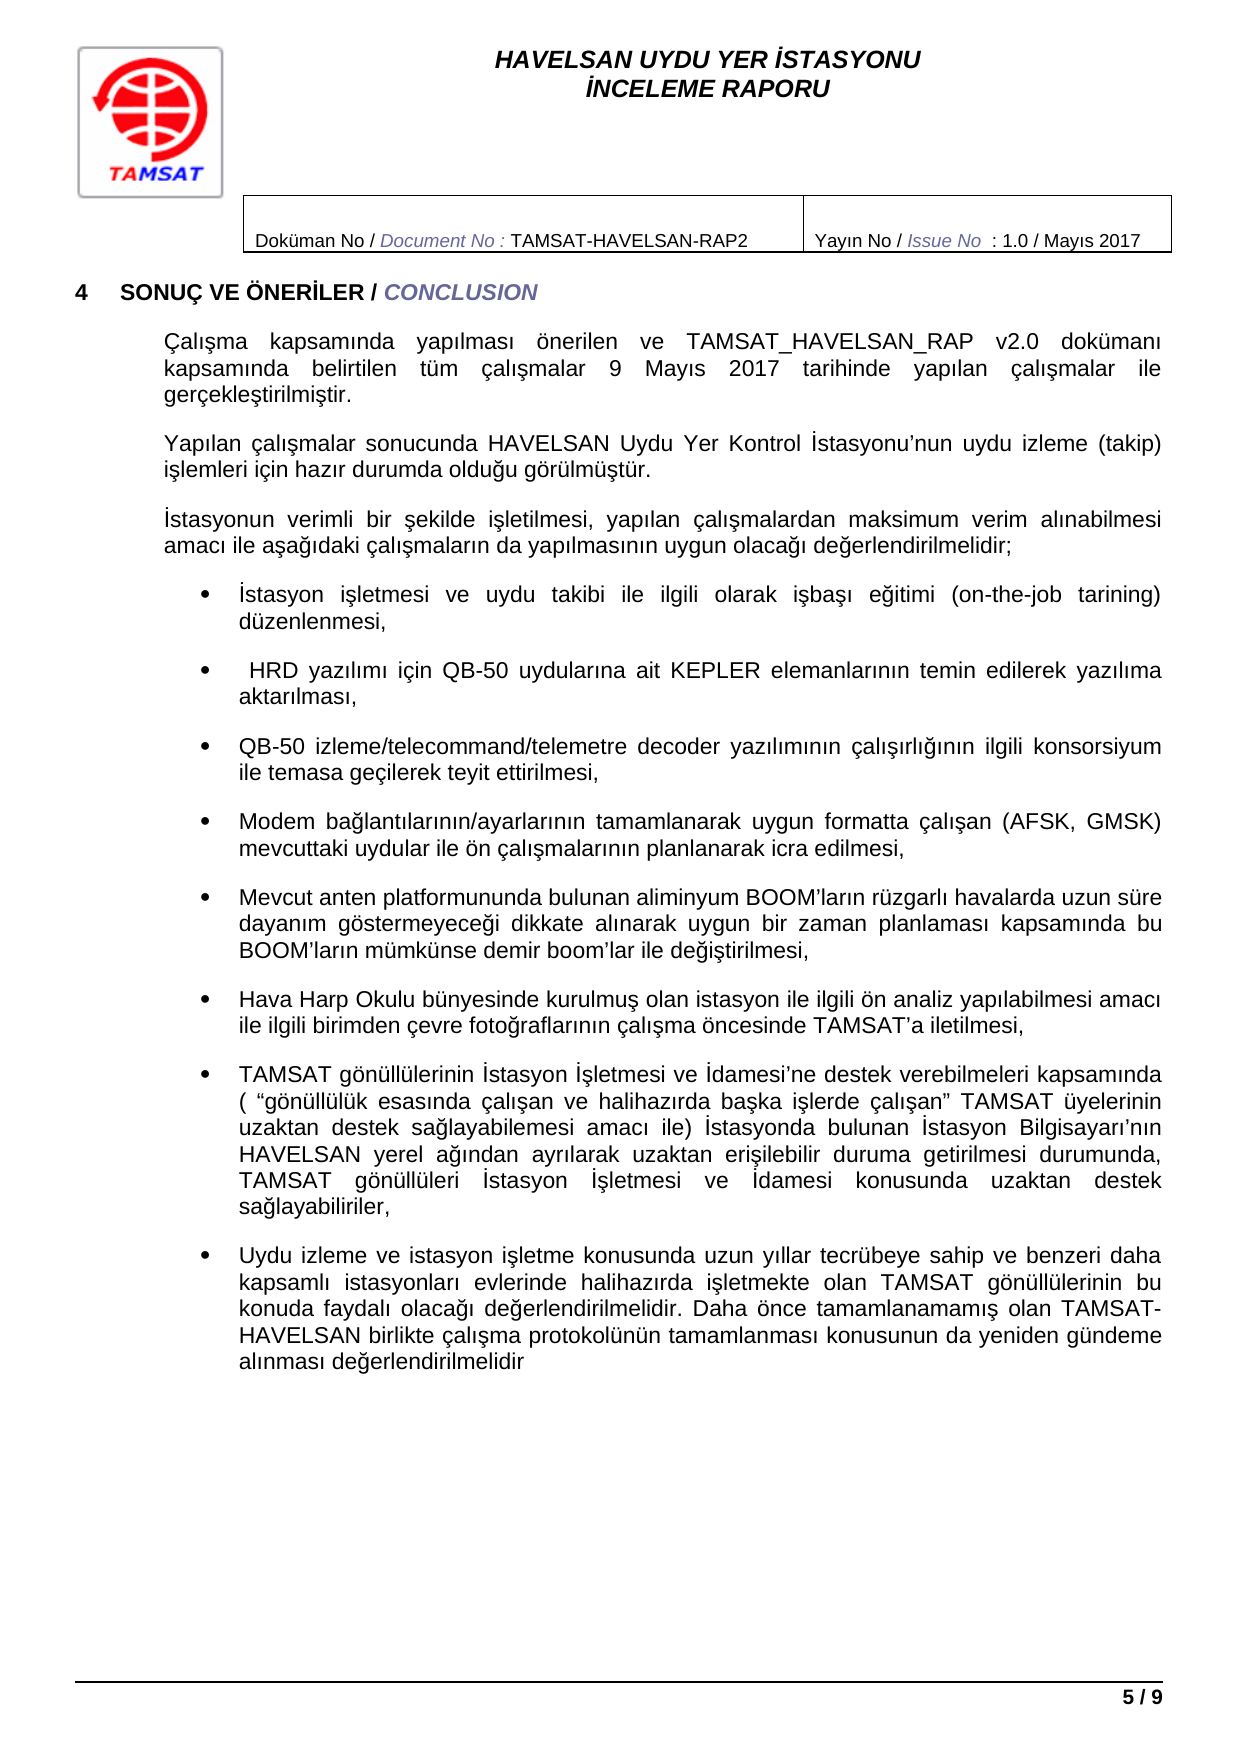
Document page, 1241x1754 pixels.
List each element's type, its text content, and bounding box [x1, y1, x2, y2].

list Hava Harp Okulu bünyesinde kurulmuş olan istasyon ile ilgili ön analiz yapılabilmesi amacı ile ilgili birimden çevre fotoğraflarının çalışma öncesinde TAMSAT’a iletilmesi, [201, 986, 1162, 1038]
text İstasyonun verimli bir şekilde işletilmesi, yapılan çalışmalardan maksimum verim alınabilmesi amacı ile aşağıdaki çalışmaların da yapılmasının uygun olacağı değerlendirilmelidir; [164, 506, 1162, 558]
list HRD yazılımı için QB-50 uydularına ait KEPLER elemanlarının temin edilerek yazılıma aktarılması, [201, 657, 1162, 710]
picture [75, 45, 226, 201]
list QB-50 izleme/telecommand/telemetre decoder yazılımının çalışırlığının ilgili konsorsiyum ile temasa geçilerek teyit ettirilmesi, [201, 733, 1162, 785]
list Mevcut anten platformununda bulunan aliminyum BOOM’ların rüzgarlı havalarda uzun süre dayanım göstermeyeceği dikkate alınarak uygun bir zaman planlaması kapsamında bu BOOM’ların mümkünse demir boom’lar ile değiştirilmesi, [201, 884, 1162, 963]
list İstasyon işletmesi ve uydu takibi ile ilgili olarak işbaşı eğitimi (on-the-job tarining) düzenlenmesi, [201, 581, 1162, 634]
text Çalışma kapsamında yapılması önerilen ve TAMSAT_HAVELSAN_RAP v2.0 dokümanı kapsamında belirtilen tüm çalışmalar 9 Mayıs 2017 tarihinde yapılan çalışmalar ile gerçekleştirilmiştir. [164, 328, 1162, 407]
list Uydu izleme ve istasyon işletme konusunda uzun yıllar tecrübeye sahip ve benzeri daha kapsamlı istasyonları evlerinde halihazırda işletmekte olan TAMSAT gönüllülerinin bu konuda faydalı olacağı değerlendirilmelidir. Daha önce tamamlanamamış olan TAMSAT-HAVELSAN birlikte çalışma protokolünün tamamlanması konusunun da yeniden gündeme alınması değerlendirilmelidir [201, 1242, 1162, 1374]
list TAMSAT gönüllülerinin İstasyon İşletmesi ve İdamesi’ne destek verebilmeleri kapsamında ( “gönüllülük esasında çalışan ve halihazırda başka işlerde çalışan” TAMSAT üyelerinin uzaktan destek sağlayabilemesi amacı ile) İstasyonda bulunan İstasyon Bilgisayarı’nın HAVELSAN yerel ağından ayrılarak uzaktan erişilebilir duruma getirilmesi durumunda, TAMSAT gönüllüleri İstasyon İşletmesi ve İdamesi konusunda uzaktan destek sağlayabiliriler, [201, 1061, 1162, 1219]
text Yapılan çalışmalar sonucunda HAVELSAN Uydu Yer Kontrol İstasyonu’nun uydu izleme (takip) işlemleri için hazır durumda olduğu görülmüştür. [164, 430, 1162, 483]
subtitle SONUÇ VE ÖNERİLER / CONCLUSION [75, 279, 1162, 305]
list Modem bağlantılarının/ayarlarının tamamlanarak uygun formatta çalışan (AFSK, GMSK) mevcuttaki uydular ile ön çalışmalarının planlanarak icra edilmesi, [201, 808, 1162, 861]
